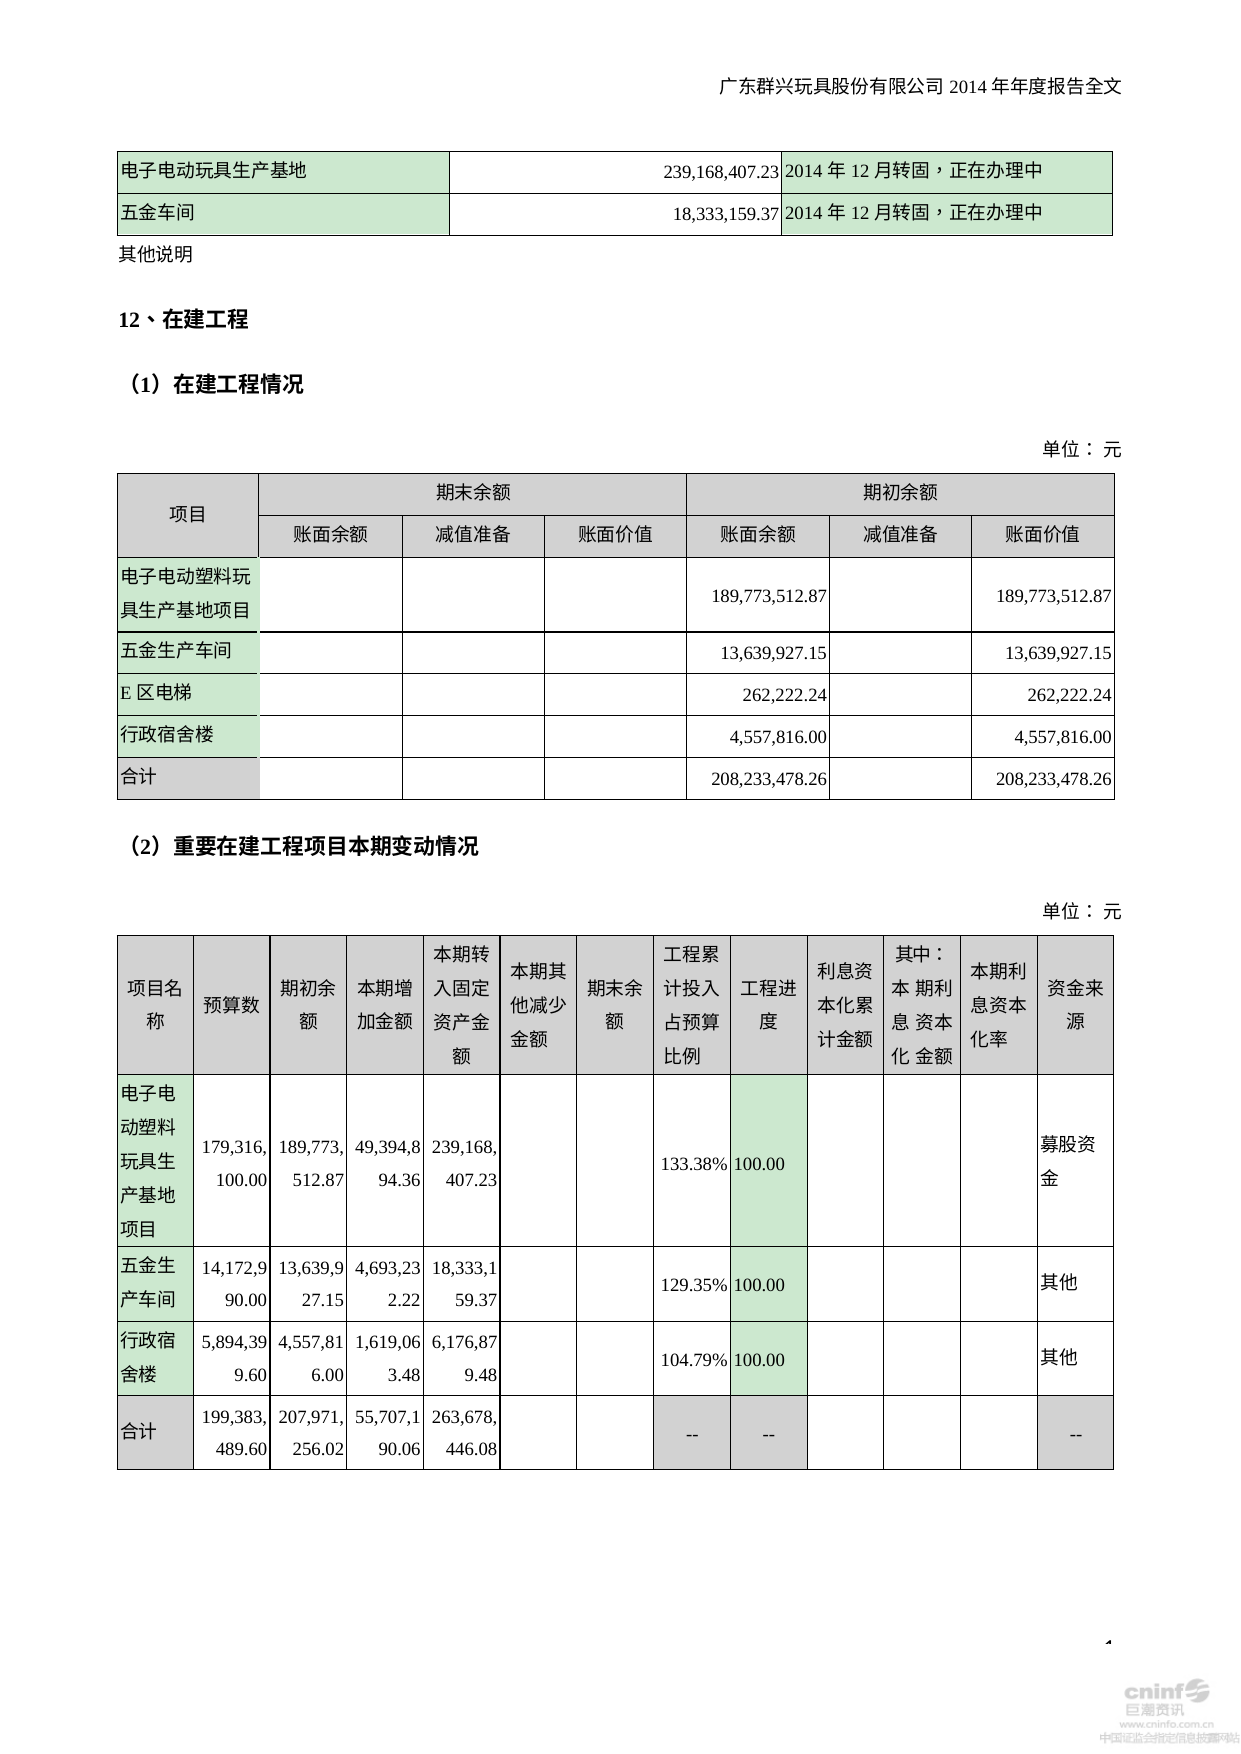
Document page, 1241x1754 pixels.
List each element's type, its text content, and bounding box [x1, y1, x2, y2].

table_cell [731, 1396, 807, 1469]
subtitle （2）重要在建工程项目本期变动情况 [118, 831, 1240, 861]
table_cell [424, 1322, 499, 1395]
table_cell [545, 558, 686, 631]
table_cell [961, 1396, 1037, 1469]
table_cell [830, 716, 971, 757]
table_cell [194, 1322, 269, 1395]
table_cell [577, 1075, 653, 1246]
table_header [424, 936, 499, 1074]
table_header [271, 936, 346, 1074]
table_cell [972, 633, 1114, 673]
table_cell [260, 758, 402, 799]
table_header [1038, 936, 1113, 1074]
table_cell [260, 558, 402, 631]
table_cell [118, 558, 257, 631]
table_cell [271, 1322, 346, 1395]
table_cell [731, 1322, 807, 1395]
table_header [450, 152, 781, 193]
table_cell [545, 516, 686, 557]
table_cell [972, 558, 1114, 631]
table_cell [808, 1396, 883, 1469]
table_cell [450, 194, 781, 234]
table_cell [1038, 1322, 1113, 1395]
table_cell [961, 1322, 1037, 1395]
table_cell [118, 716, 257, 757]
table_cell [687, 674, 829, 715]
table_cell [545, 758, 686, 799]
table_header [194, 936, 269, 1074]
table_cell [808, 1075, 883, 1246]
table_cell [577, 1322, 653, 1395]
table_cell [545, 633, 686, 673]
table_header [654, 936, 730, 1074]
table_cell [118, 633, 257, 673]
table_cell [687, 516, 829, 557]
subtitle 12、在建工程 [118, 304, 1240, 334]
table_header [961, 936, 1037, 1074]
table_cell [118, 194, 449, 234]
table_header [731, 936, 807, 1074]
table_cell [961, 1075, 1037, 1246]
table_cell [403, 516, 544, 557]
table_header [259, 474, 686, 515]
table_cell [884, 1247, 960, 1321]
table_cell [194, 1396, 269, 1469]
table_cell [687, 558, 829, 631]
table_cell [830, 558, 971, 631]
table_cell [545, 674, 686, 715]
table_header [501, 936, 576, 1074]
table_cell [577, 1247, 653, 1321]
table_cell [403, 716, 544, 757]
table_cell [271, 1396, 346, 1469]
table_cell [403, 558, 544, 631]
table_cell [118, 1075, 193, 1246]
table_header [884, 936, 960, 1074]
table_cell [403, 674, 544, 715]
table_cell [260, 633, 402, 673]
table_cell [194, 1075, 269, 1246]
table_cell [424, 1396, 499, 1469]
picture [1099, 1673, 1241, 1754]
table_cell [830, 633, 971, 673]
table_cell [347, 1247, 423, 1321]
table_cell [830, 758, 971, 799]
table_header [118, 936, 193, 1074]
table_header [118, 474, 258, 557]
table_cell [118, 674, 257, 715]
text 其他说明 [118, 241, 1240, 266]
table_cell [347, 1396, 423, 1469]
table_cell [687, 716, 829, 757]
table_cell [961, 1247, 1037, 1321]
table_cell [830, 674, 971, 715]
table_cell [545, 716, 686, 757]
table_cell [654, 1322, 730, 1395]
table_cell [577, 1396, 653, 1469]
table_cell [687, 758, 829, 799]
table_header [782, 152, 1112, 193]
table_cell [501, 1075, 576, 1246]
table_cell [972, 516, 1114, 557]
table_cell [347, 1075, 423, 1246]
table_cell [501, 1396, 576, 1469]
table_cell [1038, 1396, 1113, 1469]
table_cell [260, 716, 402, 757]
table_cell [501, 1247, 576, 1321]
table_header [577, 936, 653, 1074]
text 单位： 元 [102, 437, 1122, 462]
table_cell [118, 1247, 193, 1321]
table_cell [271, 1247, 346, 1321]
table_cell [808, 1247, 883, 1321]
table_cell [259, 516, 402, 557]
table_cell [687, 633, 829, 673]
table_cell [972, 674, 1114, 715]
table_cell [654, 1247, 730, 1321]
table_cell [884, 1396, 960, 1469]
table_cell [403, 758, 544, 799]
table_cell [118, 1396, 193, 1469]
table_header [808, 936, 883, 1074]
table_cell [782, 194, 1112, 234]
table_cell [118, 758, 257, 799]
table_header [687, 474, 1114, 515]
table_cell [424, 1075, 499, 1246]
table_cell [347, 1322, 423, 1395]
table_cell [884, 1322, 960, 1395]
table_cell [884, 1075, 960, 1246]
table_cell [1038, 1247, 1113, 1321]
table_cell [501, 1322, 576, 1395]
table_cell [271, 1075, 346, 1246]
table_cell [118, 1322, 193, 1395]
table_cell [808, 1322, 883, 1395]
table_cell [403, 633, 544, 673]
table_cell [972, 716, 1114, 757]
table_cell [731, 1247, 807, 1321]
text 单位： 元 [102, 898, 1122, 924]
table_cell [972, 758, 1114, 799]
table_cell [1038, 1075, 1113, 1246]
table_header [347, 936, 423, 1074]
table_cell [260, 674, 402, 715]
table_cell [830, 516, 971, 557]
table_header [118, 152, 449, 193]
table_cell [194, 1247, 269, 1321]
subtitle （1）在建工程情况 [118, 369, 1240, 399]
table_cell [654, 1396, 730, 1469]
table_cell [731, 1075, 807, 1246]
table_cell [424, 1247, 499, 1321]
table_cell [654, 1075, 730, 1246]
